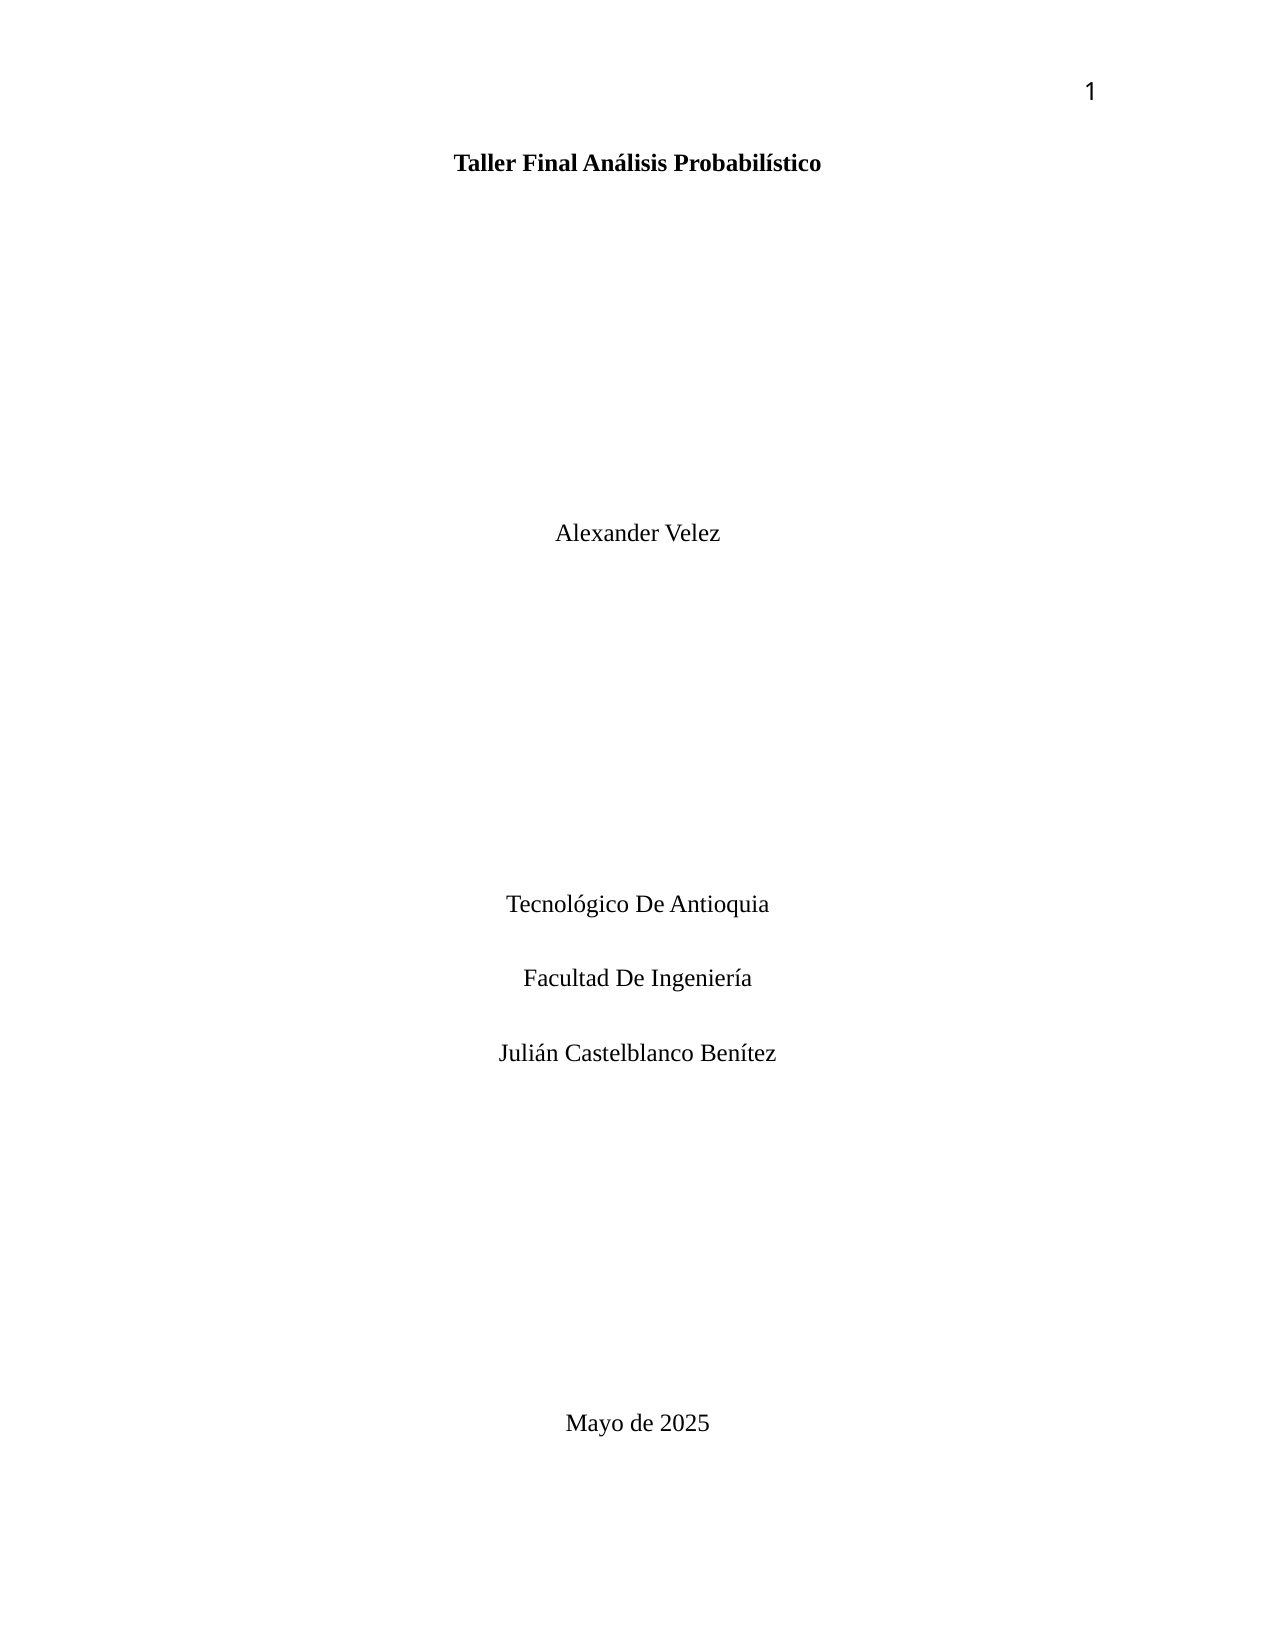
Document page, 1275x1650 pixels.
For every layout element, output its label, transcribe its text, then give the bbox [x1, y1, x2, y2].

text Julián Castelblanco Benítez [177, 1038, 1098, 1066]
text Facultad De Ingeniería [177, 963, 1098, 992]
text Taller Final Análisis Probabilístico [177, 148, 1098, 176]
text Mayo de 2025 [177, 1408, 1098, 1437]
text Alexander Velez [177, 518, 1098, 547]
text Tecnológico De Antioquia [177, 889, 1098, 918]
